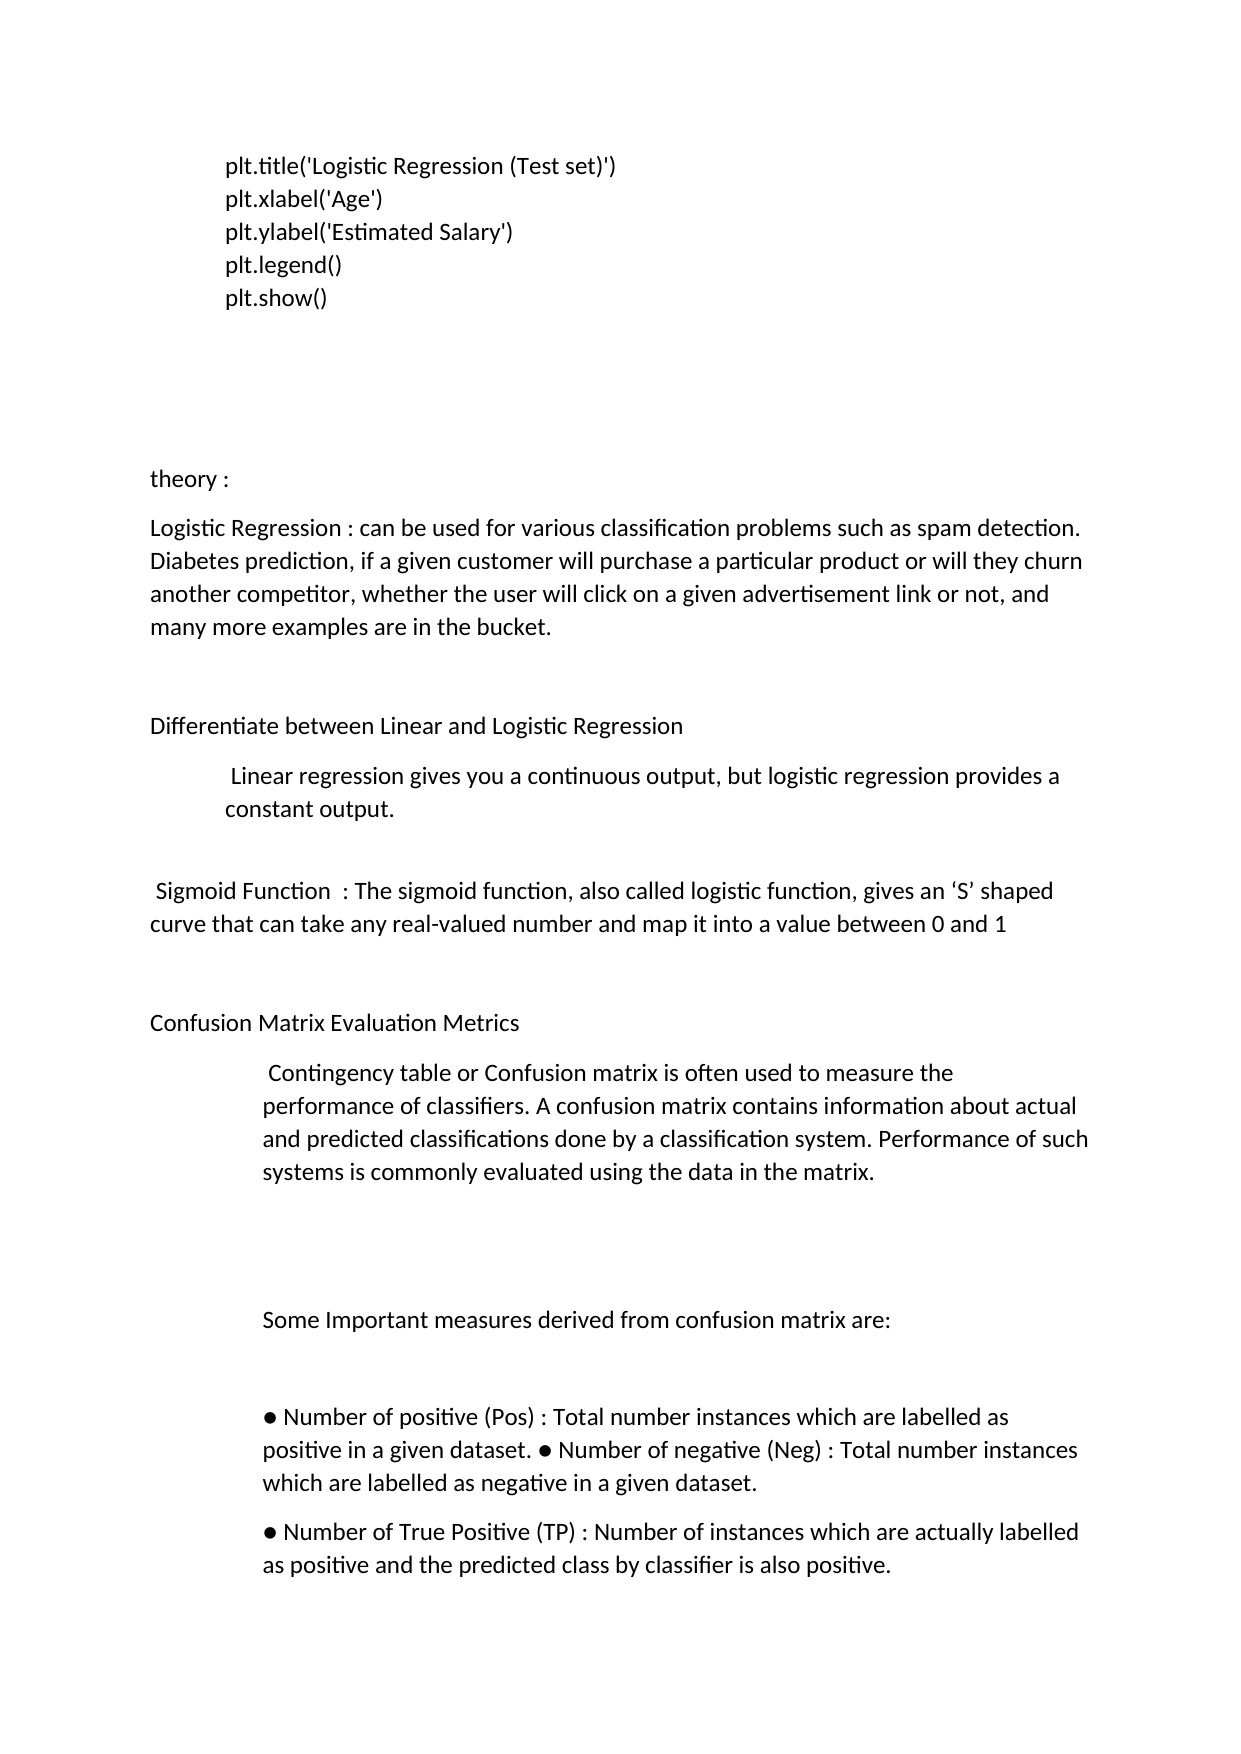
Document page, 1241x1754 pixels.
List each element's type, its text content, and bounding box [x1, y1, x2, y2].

text ● Number of positive (Pos) : Total number instances which are labelled as positive in a given dataset. ● Number of negative (Neg) : Total number instances which are labelled as negative in a given dataset. [262, 1401, 1090, 1497]
list plt.show() [225, 282, 1090, 312]
text ● Number of True Positive (TP) : Number of instances which are actually labelled as positive and the predicted class by classifier is also positive. [262, 1516, 1090, 1580]
text Confusion Matrix Evaluation Metrics [150, 1007, 1090, 1038]
list Linear regression gives you a continuous output, but logistic regression provides a constant output. [225, 760, 1090, 823]
text Sigmoid Function : The sigmoid function, also called logistic function, gives an ‘S’ shaped curve that can take any real-valued number and map it into a value between 0 and 1 [150, 875, 1090, 939]
list plt.xlabel('Age') [225, 183, 1090, 213]
text theory : [150, 463, 1090, 493]
text Contingency table or Confusion matrix is often used to measure the performance of classifiers. A confusion matrix contains information about actual and predicted classifications done by a classification system. Performance of such systems is commonly evaluated using the data in the matrix. [262, 1057, 1090, 1186]
text Differentiate between Linear and Logistic Regression [150, 710, 1090, 741]
list plt.title('Logistic Regression (Test set)') [225, 150, 1090, 181]
list plt.ylabel('Estimated Salary') [225, 216, 1090, 246]
list plt.legend() [225, 249, 1090, 279]
text Logistic Regression : can be used for various classification problems such as spam detection. Diabetes prediction, if a given customer will purchase a particular product or will they churn another competitor, whether the user will click on a given advertisement link or not, and many more examples are in the bucket. [150, 512, 1090, 642]
text Some Important measures derived from confusion matrix are: [262, 1304, 1090, 1335]
